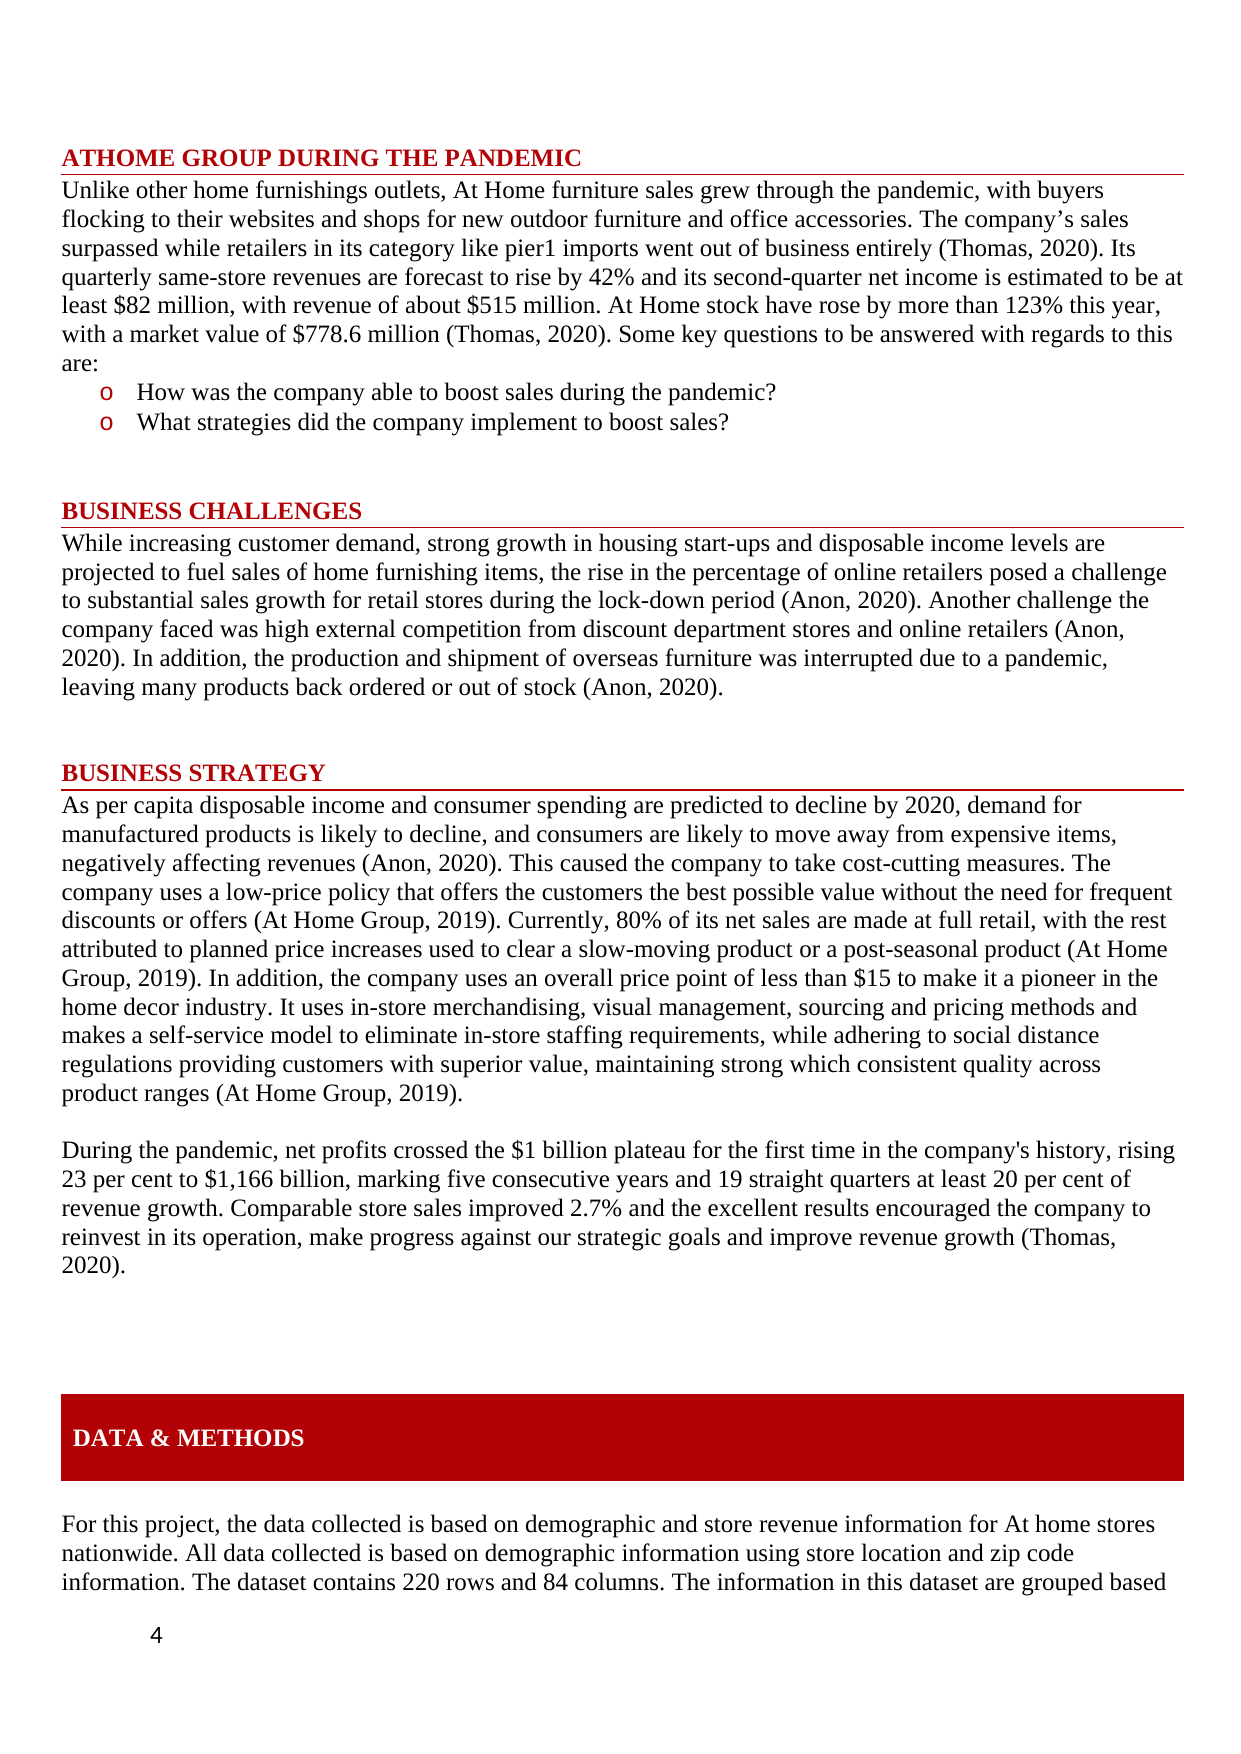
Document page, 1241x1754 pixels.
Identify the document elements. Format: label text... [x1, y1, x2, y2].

text As per capita disposable income and consumer spending are predicted to decline by 2020, demand for manufactured products is likely to decline, and consumers are likely to move away from expensive items, negatively affecting revenues (Anon, 2020). This caused the company to take cost-cutting measures. The company uses a low-price policy that offers the customers the best possible value without the need for frequent discounts or offers (At Home Group, 2019). Currently, 80% of its net sales are made at full retail, with the rest attributed to planned price increases used to clear a slow-moving product or a post-seasonal product (At Home Group, 2019). In addition, the company uses an overall price point of less than $15 to make it a pioneer in the home decor industry. It uses in-store merchandising, visual management, sourcing and pricing methods and makes a self-service model to eliminate in-store staffing requirements, while adhering to social distance regulations providing customers with superior value, maintaining strong which consistent quality across product ranges (At Home Group, 2019). [61, 791, 1184, 1107]
table_header DATA & METHODS [61, 1394, 1184, 1481]
list What strategies did the company implement to boost sales? [99, 407, 1184, 438]
text During the pandemic, net profits crossed the $1 billion plateau for the first time in the company's history, rising 23 per cent to $1,166 billion, marking five consecutive years and 19 straight quarters at least 20 per cent of revenue growth. Comparable store sales improved 2.7% and the excellent results encouraged the company to reinvest in its operation, make progress against our strategic goals and improve revenue growth (Thomas, 2020). [61, 1136, 1184, 1279]
text BUSINESS STRATEGY [61, 758, 1184, 789]
text While increasing customer demand, strong growth in housing start-ups and disposable income levels are projected to fuel sales of home furnishing items, the rise in the percentage of online retailers posed a challenge to substantial sales growth for retail stores during the lock-down period (Anon, 2020). Another challenge the company faced was high external competition from discount department stores and online retailers (Anon, 2020). In addition, the production and shipment of overseas furniture was interrupted due to a pandemic, leaving many products back ordered or out of stock (Anon, 2020). [61, 528, 1184, 701]
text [61, 1509, 1184, 1596]
text Unlike other home furnishings outlets, At Home furniture sales grew through the pandemic, with buyers flocking to their websites and shops for new outdoor furniture and office accessories. The company’s sales surpassed while retailers in its category like pier1 imports went out of business entirely (Thomas, 2020). Its quarterly same-store revenues are forecast to rise by 42% and its second-quarter net income is estimated to be at least $82 million, with revenue of about $515 million. At Home stock have rose by more than 123% this year, with a market value of $778.6 million (Thomas, 2020). Some key questions to be answered with regards to this are: [61, 175, 1184, 377]
text BUSINESS CHALLENGES [61, 496, 1184, 527]
list How was the company able to boost sales during the pandemic? [99, 377, 1184, 407]
text ATHOME GROUP DURING THE PANDEMIC [61, 143, 1184, 174]
